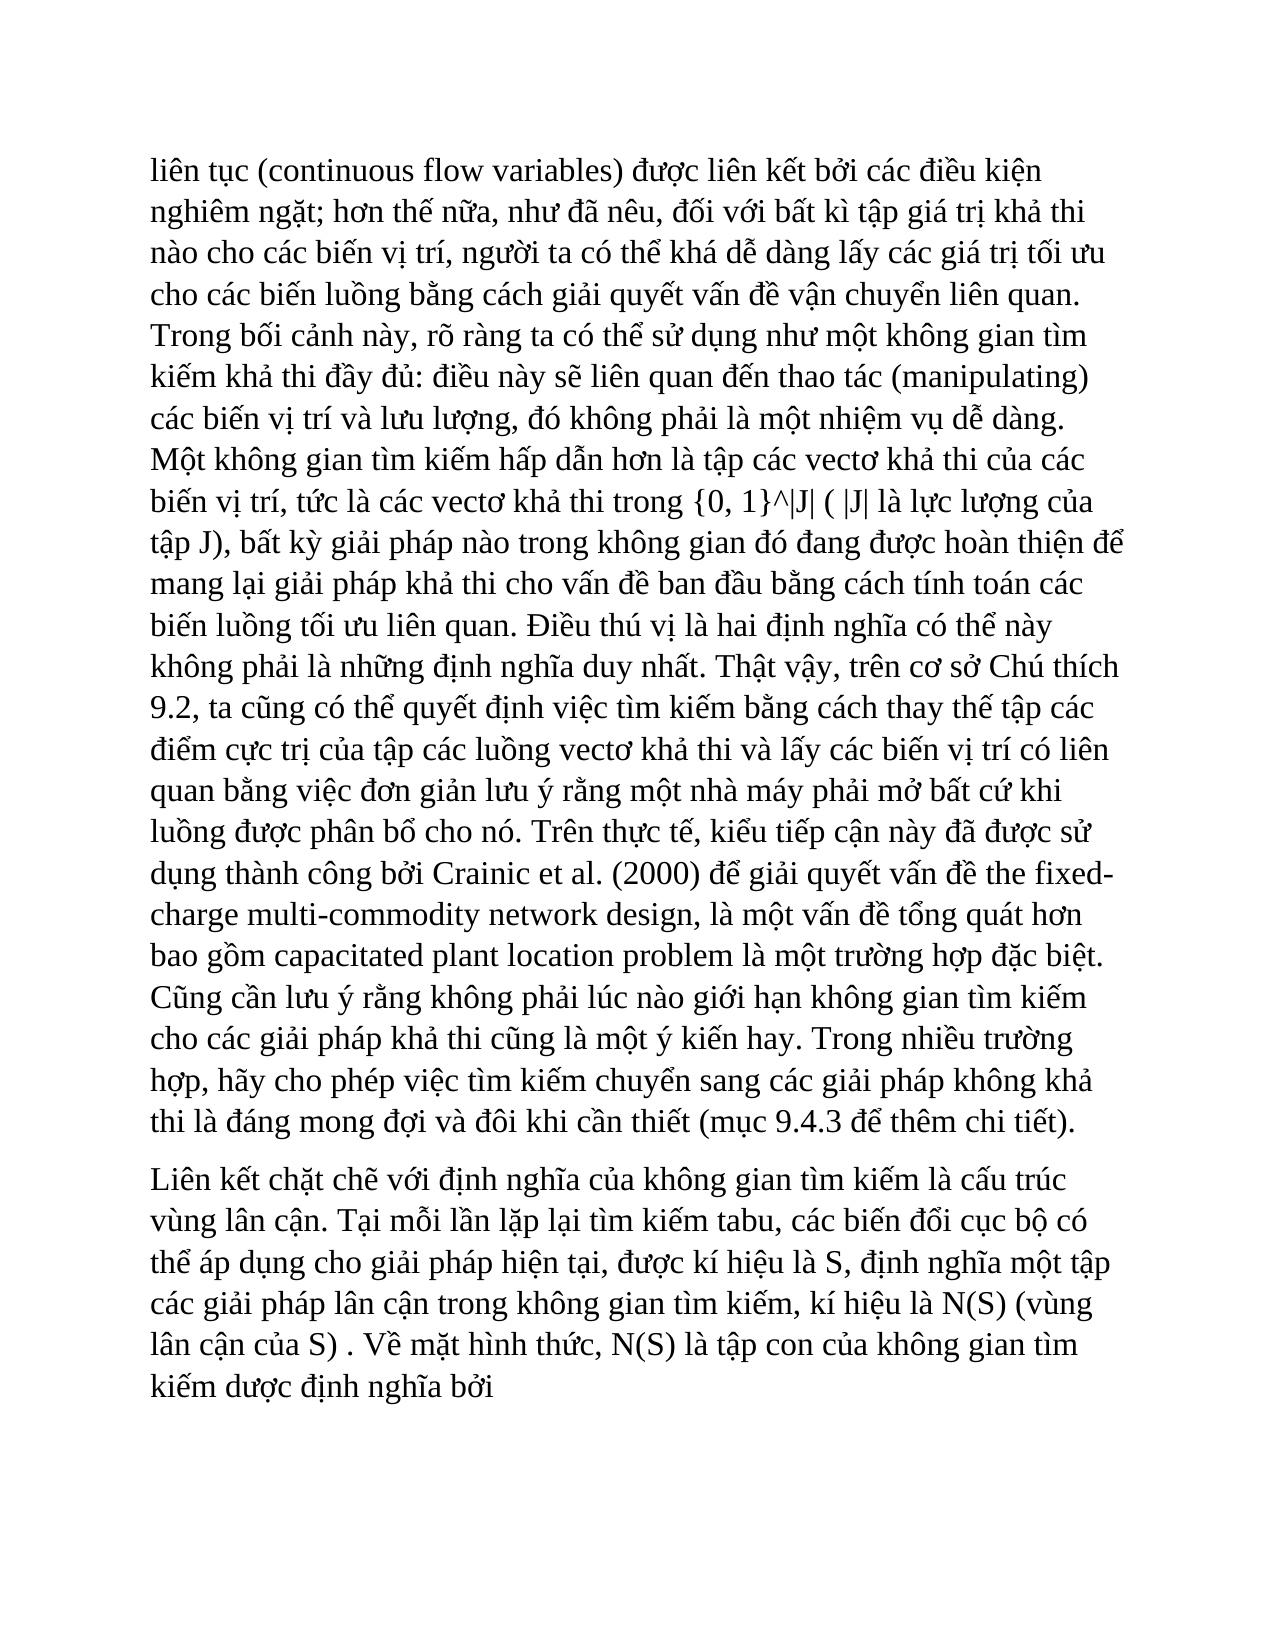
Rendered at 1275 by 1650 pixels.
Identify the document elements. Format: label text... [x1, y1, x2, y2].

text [150, 150, 1125, 1139]
text Liên kết chặt chẽ với định nghĩa của không gian tìm kiếm là cấu trúc vùng lân cận. Tại mỗi lần lặp lại tìm kiếm tabu, các biến đổi cục bộ có thể áp dụng cho giải pháp hiện tại, được kí hiệu là S, định nghĩa một tập các giải pháp lân cận trong không gian tìm kiếm, kí hiệu là N(S) (vùng lân cận của S) . Về mặt hình thức, N(S) là tập con của không gian tìm kiếm dược định nghĩa bởi [150, 1159, 1125, 1404]
